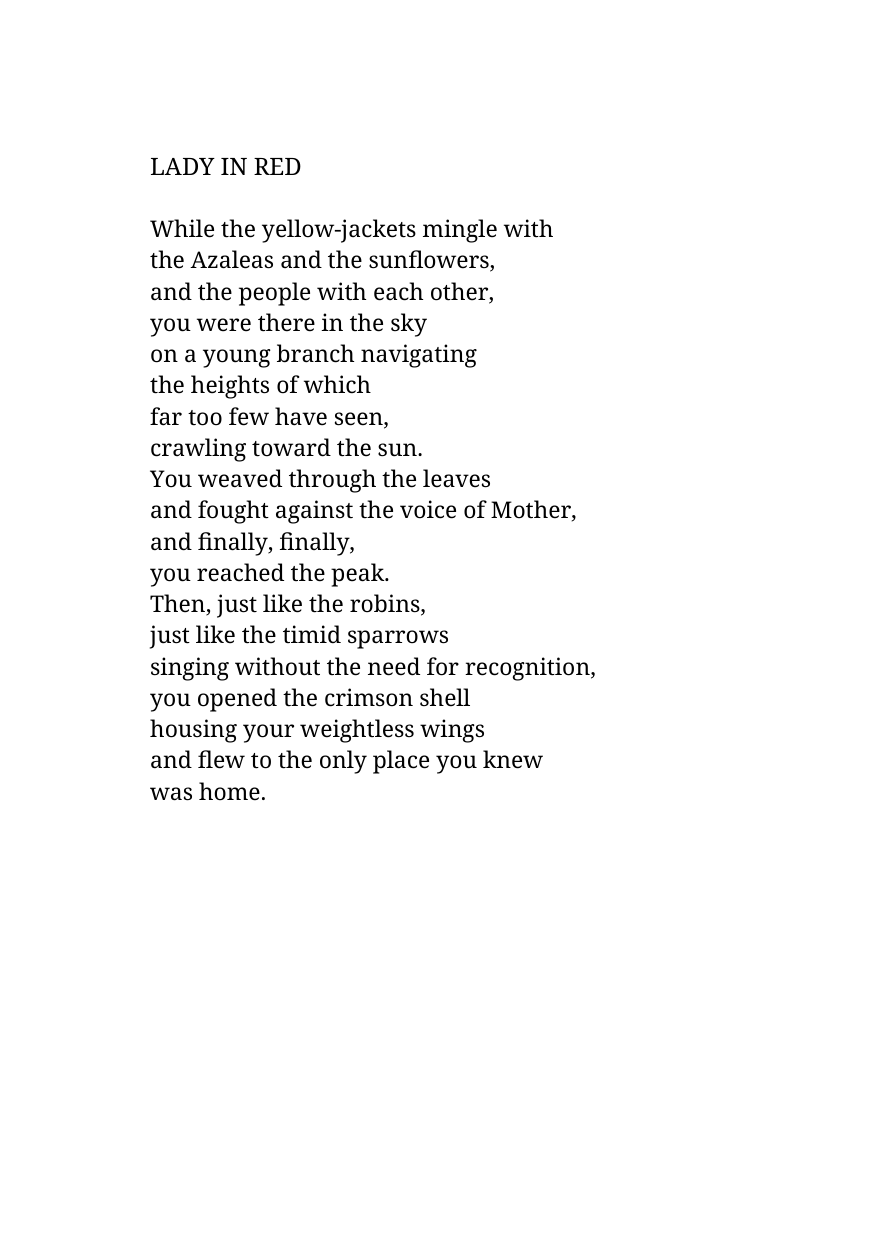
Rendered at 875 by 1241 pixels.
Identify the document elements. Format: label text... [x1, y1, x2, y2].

text While the yellow-jackets mingle with [150, 213, 724, 244]
text far too few have seen, [150, 401, 724, 432]
text Then, just like the robins, [150, 588, 724, 619]
text housing your weightless wings [150, 713, 724, 744]
subtitle LADY IN RED [150, 150, 724, 183]
text and fought against the voice of Mother, [150, 494, 724, 526]
text you were there in the sky [150, 307, 724, 338]
text You weaved through the leaves [150, 463, 724, 494]
text singing without the need for recognition, [150, 651, 724, 682]
text crawling toward the sun. [150, 432, 724, 463]
text you reached the peak. [150, 557, 724, 588]
text was home. [150, 776, 724, 807]
text and finally, finally, [150, 526, 724, 557]
text the Azaleas and the sunflowers, [150, 244, 724, 276]
text and flew to the only place you knew [150, 744, 724, 776]
text on a young branch navigating [150, 338, 724, 369]
text you opened the crimson shell [150, 682, 724, 713]
text and the people with each other, [150, 276, 724, 307]
text the heights of which [150, 369, 724, 401]
text just like the timid sparrows [150, 619, 724, 651]
